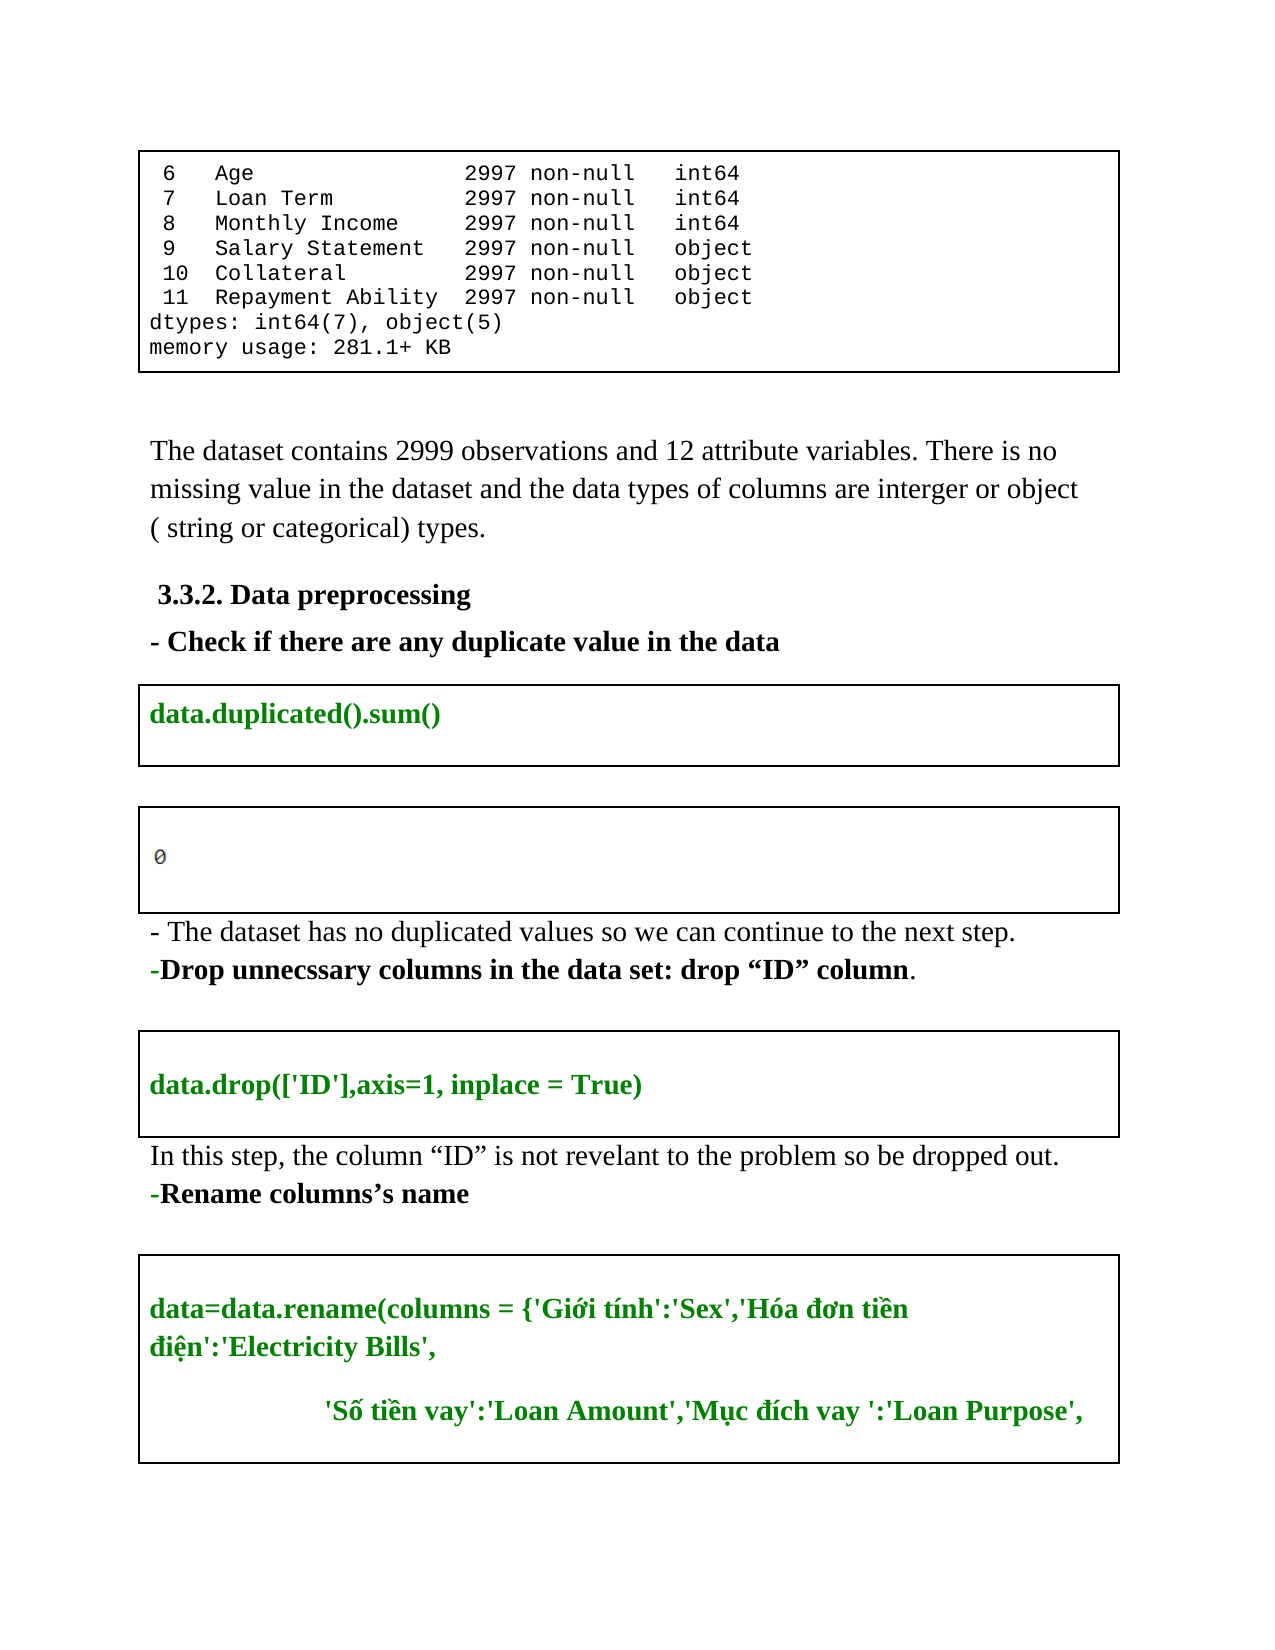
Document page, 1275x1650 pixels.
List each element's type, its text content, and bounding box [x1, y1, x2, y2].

text -Drop unnecssary columns in the data set: drop “ID” column. [150, 952, 1125, 986]
text - Check if there are any duplicate value in the data [150, 624, 1125, 658]
table_header data.drop(['ID'],axis=1, inplace = True) [140, 1032, 1118, 1136]
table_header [140, 152, 1118, 371]
table_header [140, 808, 1118, 912]
text -Rename columns’s name [150, 1176, 1125, 1210]
text In this step, the column “ID” is not revelant to the problem so be dropped out. [150, 1138, 1125, 1171]
text - The dataset has no duplicated values so we can continue to the next step. [150, 914, 1125, 947]
text The dataset contains 2999 observations and 12 attribute variables. There is no missing value in the dataset and the data types of columns are interger or object ( string or categorical) types. [150, 433, 1125, 543]
subtitle 3.3.2. Data preprocessing [150, 577, 1125, 611]
picture [149, 843, 185, 877]
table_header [140, 1256, 1118, 1462]
table_header data.duplicated().sum() [140, 686, 1118, 765]
